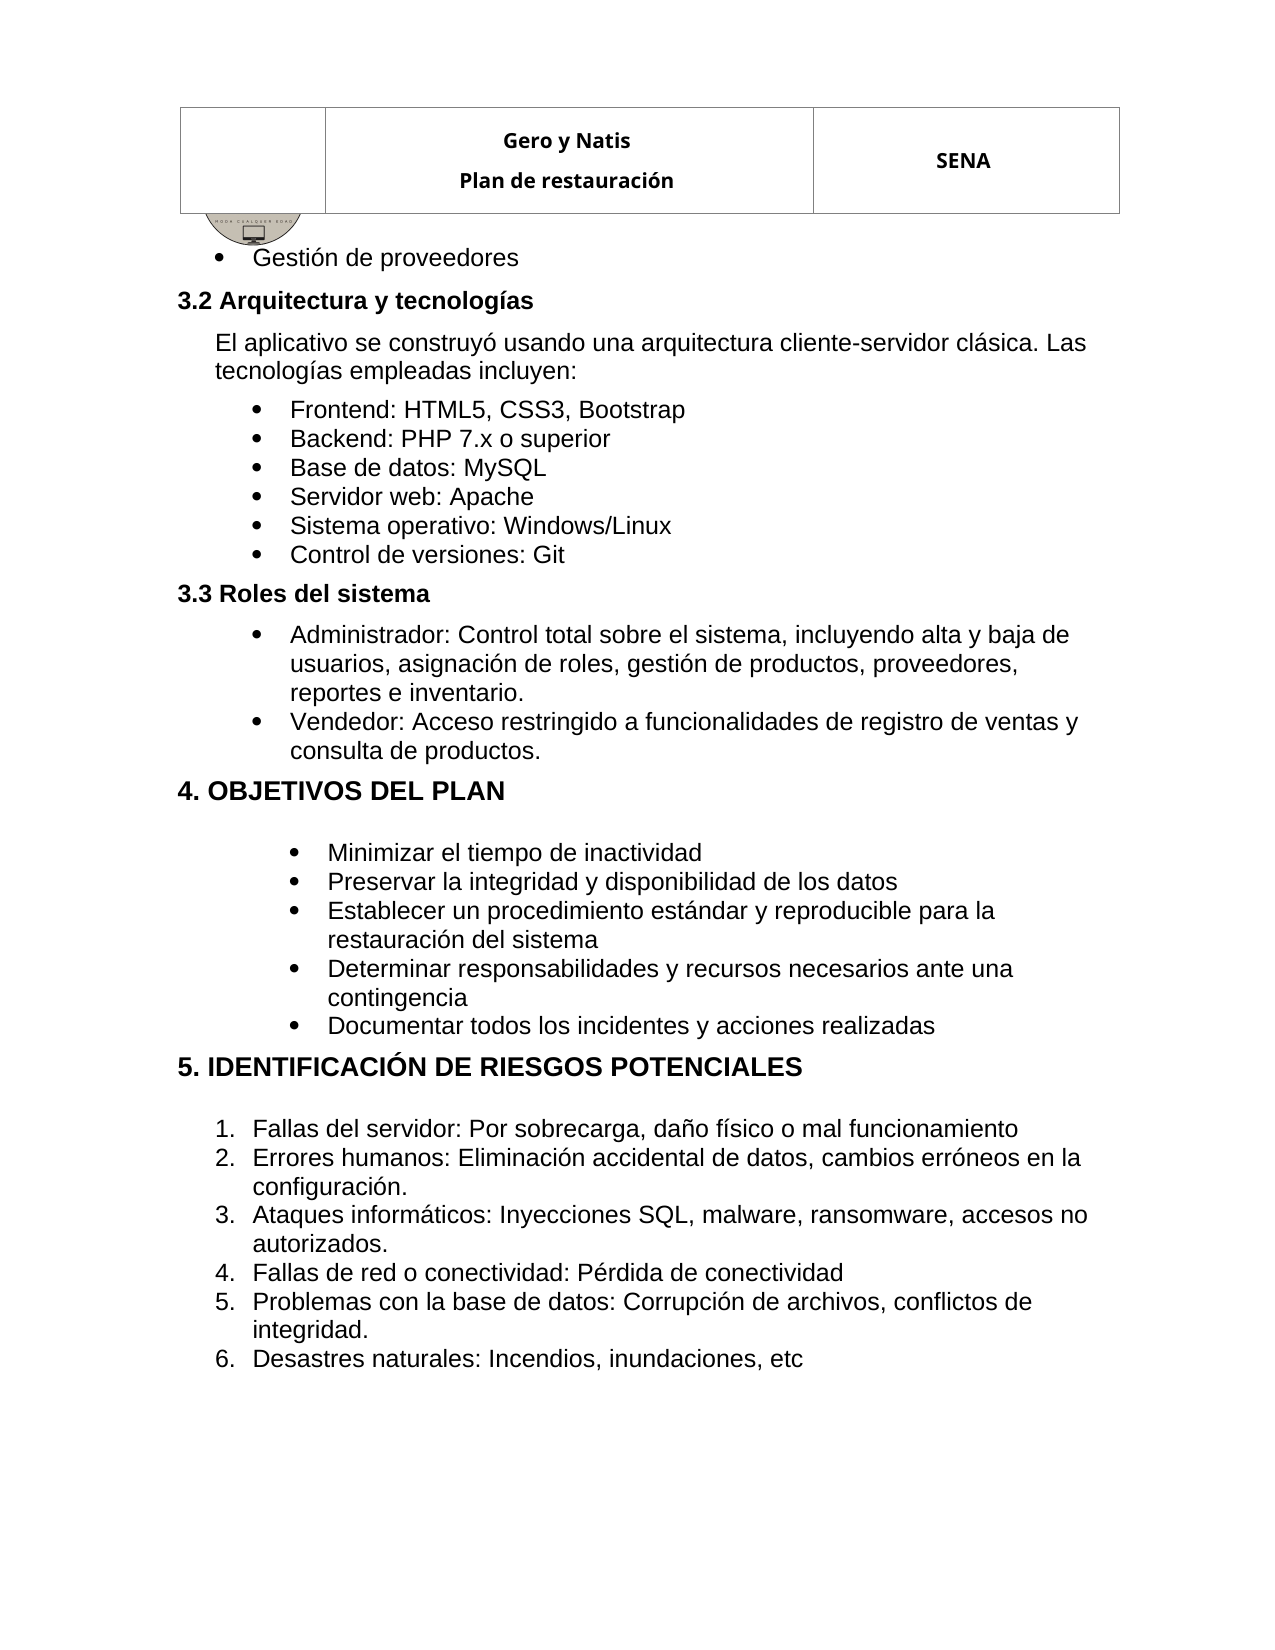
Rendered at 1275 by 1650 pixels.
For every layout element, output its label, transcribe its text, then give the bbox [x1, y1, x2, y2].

list Control de versiones: Git [252, 540, 1098, 569]
list Backend: PHP 7.x o superior [252, 424, 1098, 453]
list Documentar todos los incidentes y acciones realizadas [290, 1011, 1098, 1040]
list Base de datos: MySQL [252, 453, 1098, 482]
text El aplicativo se construyó usando una arquitectura cliente-servidor clásica. Las tecnologías empleadas incluyen: [215, 328, 1098, 385]
subtitle 5. IDENTIFICACIÓN DE RIESGOS POTENCIALES [177, 1051, 1098, 1082]
list Determinar responsabilidades y recursos necesarios ante una contingencia [290, 954, 1098, 1011]
list Frontend: HTML5, CSS3, Bootstrap [252, 396, 1098, 424]
subtitle 3.3 Roles del sistema [177, 579, 1098, 608]
picture [170, 106, 337, 273]
list Vendedor: Acceso restringido a funcionalidades de registro de ventas y consulta de productos. [252, 707, 1098, 764]
list Fallas del servidor: Por sobrecarga, daño físico o mal funcionamiento [215, 1114, 1098, 1143]
list Problemas con la base de datos: Corrupción de archivos, conflictos de integridad. [215, 1287, 1098, 1344]
list Sistema operativo: Windows/Linux [252, 511, 1098, 540]
subtitle 4. OBJETIVOS DEL PLAN [177, 775, 1098, 806]
list Establecer un procedimiento estándar y reproducible para la restauración del sistema [290, 896, 1098, 954]
list Minimizar el tiempo de inactividad [290, 838, 1098, 867]
list Fallas de red o conectividad: Pérdida de conectividad [215, 1258, 1098, 1287]
list Desastres naturales: Incendios, inundaciones, etc [215, 1344, 1098, 1373]
list Errores humanos: Eliminación accidental de datos, cambios erróneos en la configuración. [215, 1143, 1098, 1200]
list Preservar la integridad y disponibilidad de los datos [290, 867, 1098, 896]
list Gestión de proveedores [215, 242, 1098, 271]
list Administrador: Control total sobre el sistema, incluyendo alta y baja de usuarios, asignación de roles, gestión de productos, proveedores, reportes e inventario. [252, 621, 1098, 707]
list Ataques informáticos: Inyecciones SQL, malware, ransomware, accesos no autorizados. [215, 1200, 1098, 1258]
subtitle 3.2 Arquitectura y tecnologías [177, 286, 1098, 315]
list Servidor web: Apache [252, 482, 1098, 511]
